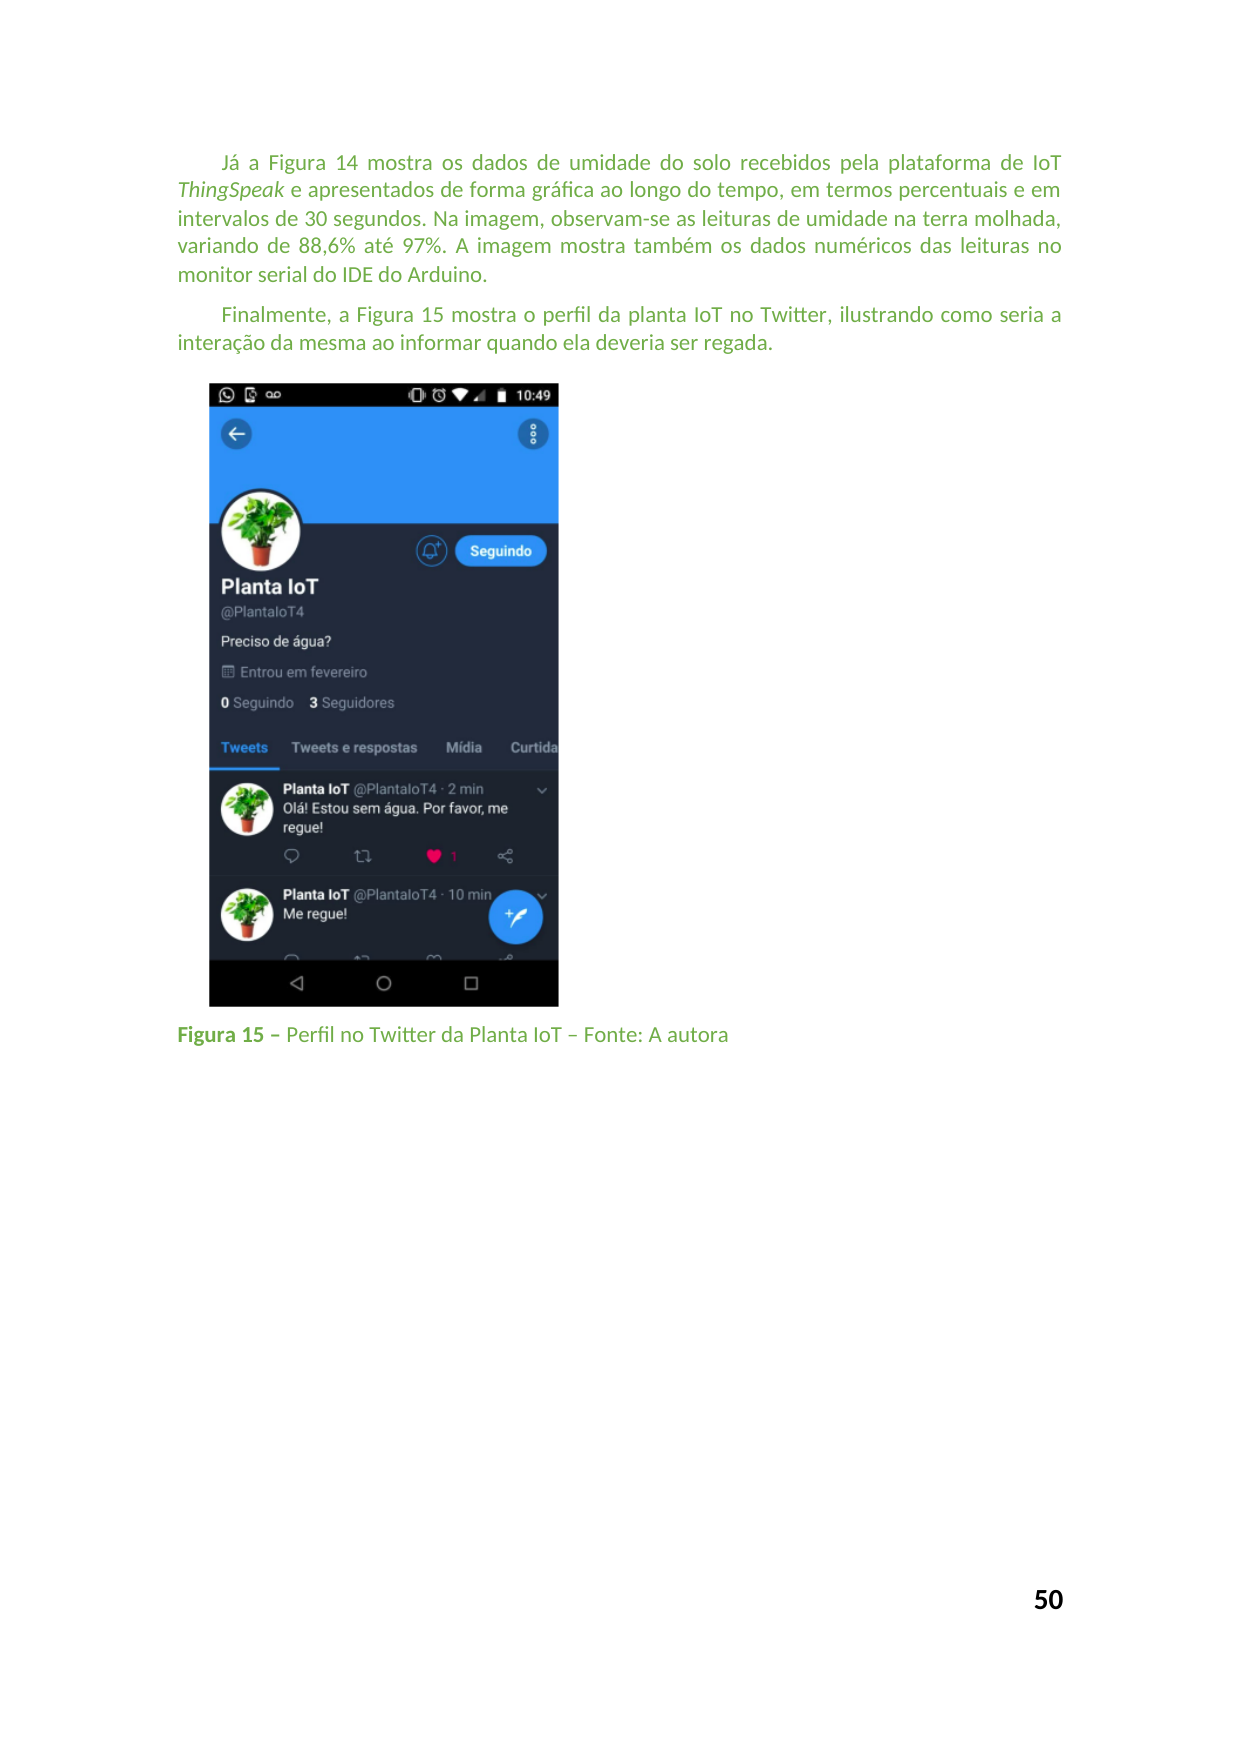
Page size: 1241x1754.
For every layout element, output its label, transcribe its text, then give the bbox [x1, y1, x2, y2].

text Já a Figura 14 mostra os dados de umidade do solo recebidos pela plataforma de IoT ThingSpeak e apresentados de forma gráfica ao longo do tempo, em termos percentuais e em intervalos de 30 segundos. Na imagem, observam-se as leituras de umidade na terra molhada, variando de 88,6% até 97%. A imagem mostra também os dados numéricos das leituras no monitor serial do IDE do Arduino. [177, 148, 1063, 288]
picture [207, 381, 561, 1008]
text Figura 15 – Perfil no Twitter da Planta IoT – Fonte: A autora [177, 1020, 1063, 1048]
text Finalmente, a Figura 15 mostra o perfil da planta IoT no Twitter, ilustrando como seria a interação da mesma ao informar quando ela deveria ser regada. [177, 300, 1063, 356]
